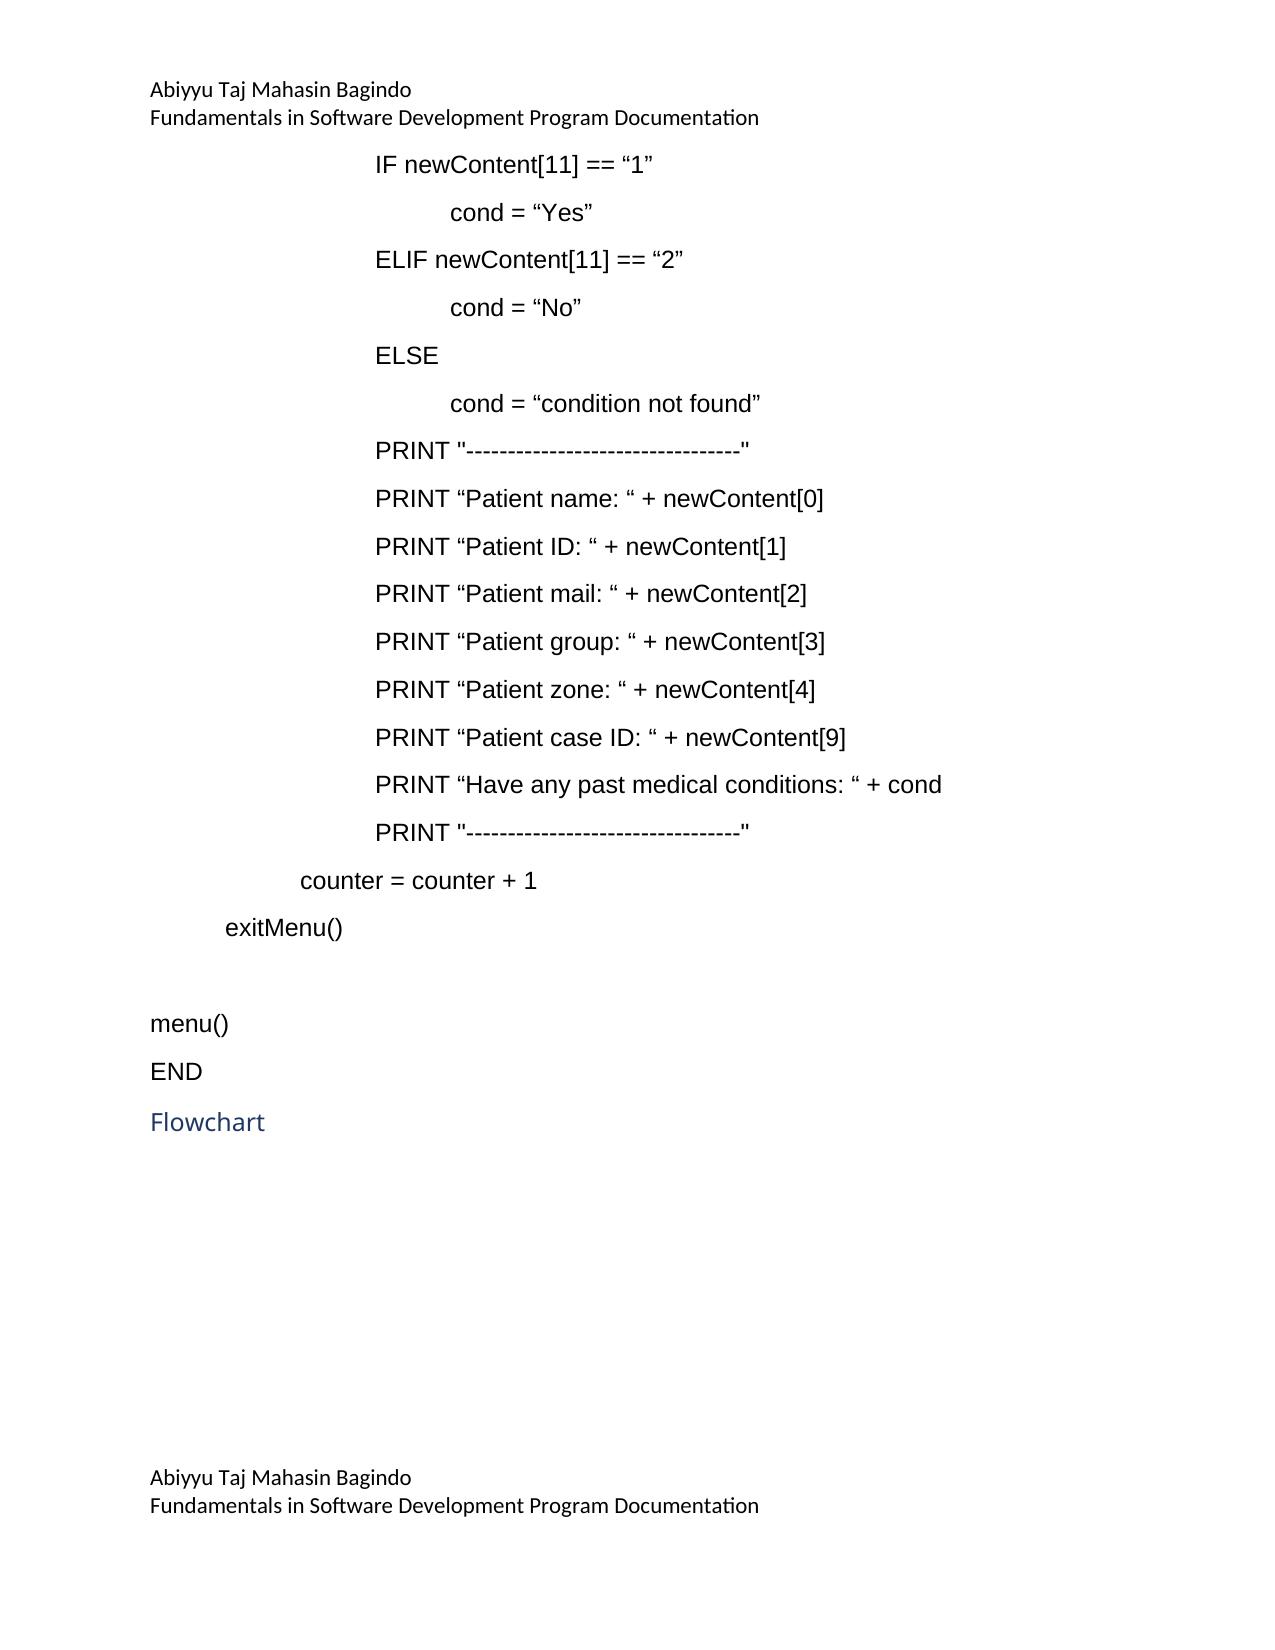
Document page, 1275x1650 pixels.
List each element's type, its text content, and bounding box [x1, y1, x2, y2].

text PRINT “Have any past medical conditions: “ + cond [150, 770, 1125, 799]
text PRINT “Patient ID: “ + newContent[1] [150, 532, 1125, 560]
subtitle Flowchart [150, 1104, 1125, 1138]
text PRINT “Patient name: “ + newContent[0] [150, 484, 1125, 513]
text cond = “Yes” [150, 198, 1125, 226]
text PRINT “Patient zone: “ + newContent[4] [150, 675, 1125, 703]
text END [150, 1056, 1125, 1085]
text IF newContent[11] == “1” [150, 150, 1125, 179]
text menu() [150, 1009, 1125, 1037]
text PRINT “Patient group: “ + newContent[3] [150, 627, 1125, 656]
text ELIF newContent[11] == “2” [150, 245, 1125, 274]
text PRINT "---------------------------------" [150, 436, 1125, 465]
text exitMenu() [150, 913, 1125, 942]
text PRINT “Patient mail: “ + newContent[2] [150, 579, 1125, 608]
text ELSE [150, 341, 1125, 369]
text PRINT “Patient case ID: “ + newContent[9] [150, 722, 1125, 751]
text counter = counter + 1 [150, 866, 1125, 894]
text cond = “condition not found” [150, 388, 1125, 417]
text PRINT "---------------------------------" [150, 818, 1125, 847]
text cond = “No” [150, 293, 1125, 322]
